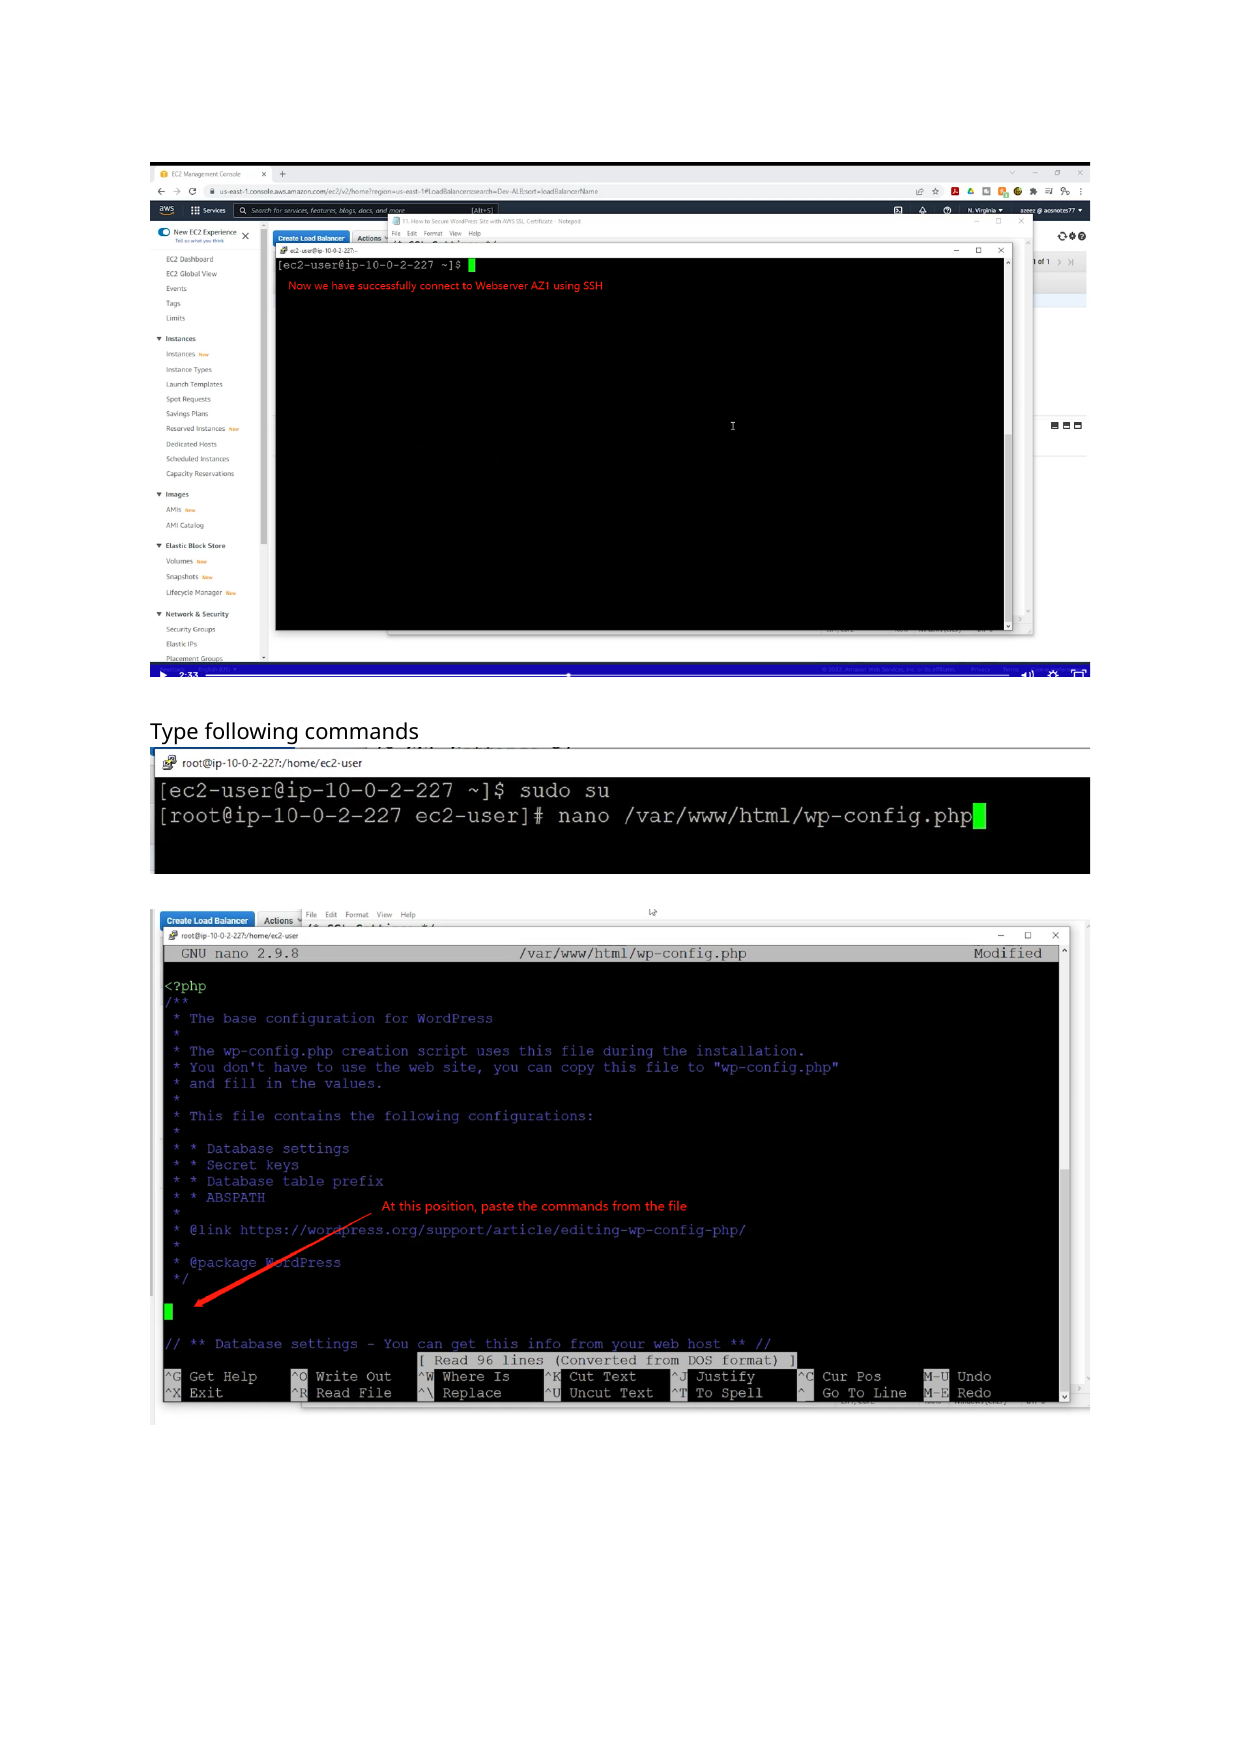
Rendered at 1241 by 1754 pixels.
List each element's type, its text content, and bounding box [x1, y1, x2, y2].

text Type following commands [150, 714, 1090, 747]
picture [150, 747, 1091, 874]
picture [150, 909, 1091, 1425]
picture [150, 162, 1091, 677]
